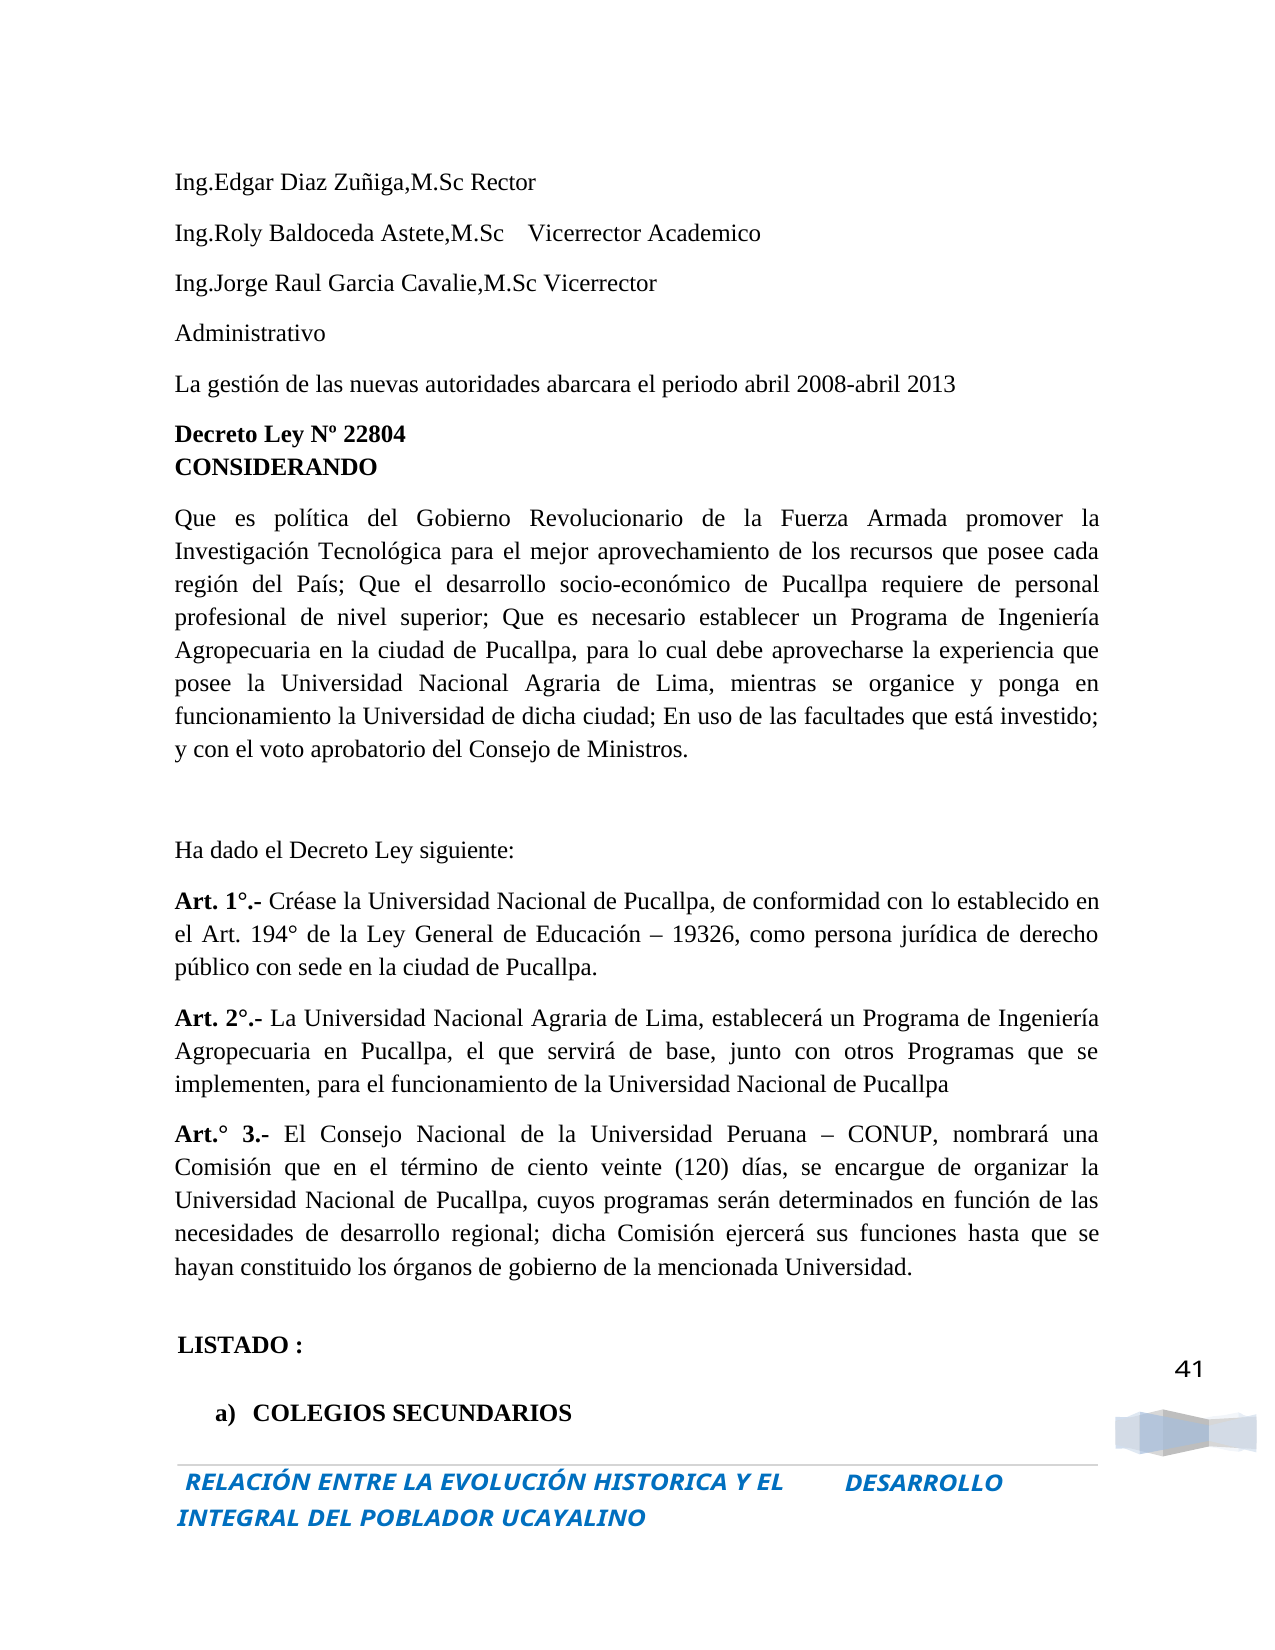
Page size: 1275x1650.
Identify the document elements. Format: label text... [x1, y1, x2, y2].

text La gestión de las nuevas autoridades abarcara el periodo abril 2008-abril 2013 [174, 369, 1275, 398]
text Ing.Edgar Diaz Zuñiga,M.Sc Rector [174, 167, 1275, 196]
text Ing.Roly Baldoceda Astete,M.Sc Vicerrector Academico Ing.Jorge Raul Garcia Cavalie,M.Sc Vicerrector Administrativo [174, 218, 810, 347]
text Art.° 3.- El Consejo Nacional de la Universidad Peruana – CONUP, nombrará una Comisión que en el término de ciento veinte (120) días, se encargue de organizar la Universidad Nacional de Pucallpa, cuyos programas serán determinados en función de las necesidades de desarrollo regional; dicha Comisión ejercerá sus funciones hasta que se hayan constituido los órganos de gobierno de la mencionada Universidad. [174, 1119, 1100, 1280]
subtitle COLEGIOS SECUNDARIOS [215, 1398, 1275, 1427]
picture [1198, 1447, 1250, 1452]
picture [1198, 1412, 1257, 1419]
subtitle LISTADO : [177, 1332, 1275, 1358]
text Art. 1°.- Créase la Universidad Nacional de Pucallpa, de conformidad con lo establecido en el Art. 194° de la Ley General de Educación – 19326, como persona jurídica de derecho público con sede en la ciudad de Pucallpa. [174, 886, 1100, 981]
text 41 [150, 1358, 1207, 1382]
text Que es política del Gobierno Revolucionario de la Fuerza Armada promover la Investigación Tecnológica para el mejor aprovechamiento de los recursos que posee cada región del País; Que el desarrollo socio-económico de Pucallpa requiere de personal profesional de nivel superior; Que es necesario establecer un Programa de Ingeniería Agropecuaria en la ciudad de Pucallpa, para lo cual debe aprovecharse la experiencia que posee la Universidad Nacional Agraria de Lima, mientras se organice y ponga en funcionamiento la Universidad de dicha ciudad; En uso de las facultades que está investido; y con el voto aprobatorio del Consejo de Ministros. [174, 503, 1100, 763]
text Art. 2°.- La Universidad Nacional Agraria de Lima, establecerá un Programa de Ingeniería Agropecuaria en Pucallpa, el que servirá de base, junto con otros Programas que se implementen, para el funcionamiento de la Universidad Nacional de Pucallpa [174, 1003, 1100, 1098]
subtitle Decreto Ley Nº 22804 CONSIDERANDO [174, 419, 528, 481]
text Ha dado el Decreto Ley siguiente: [174, 836, 1275, 864]
